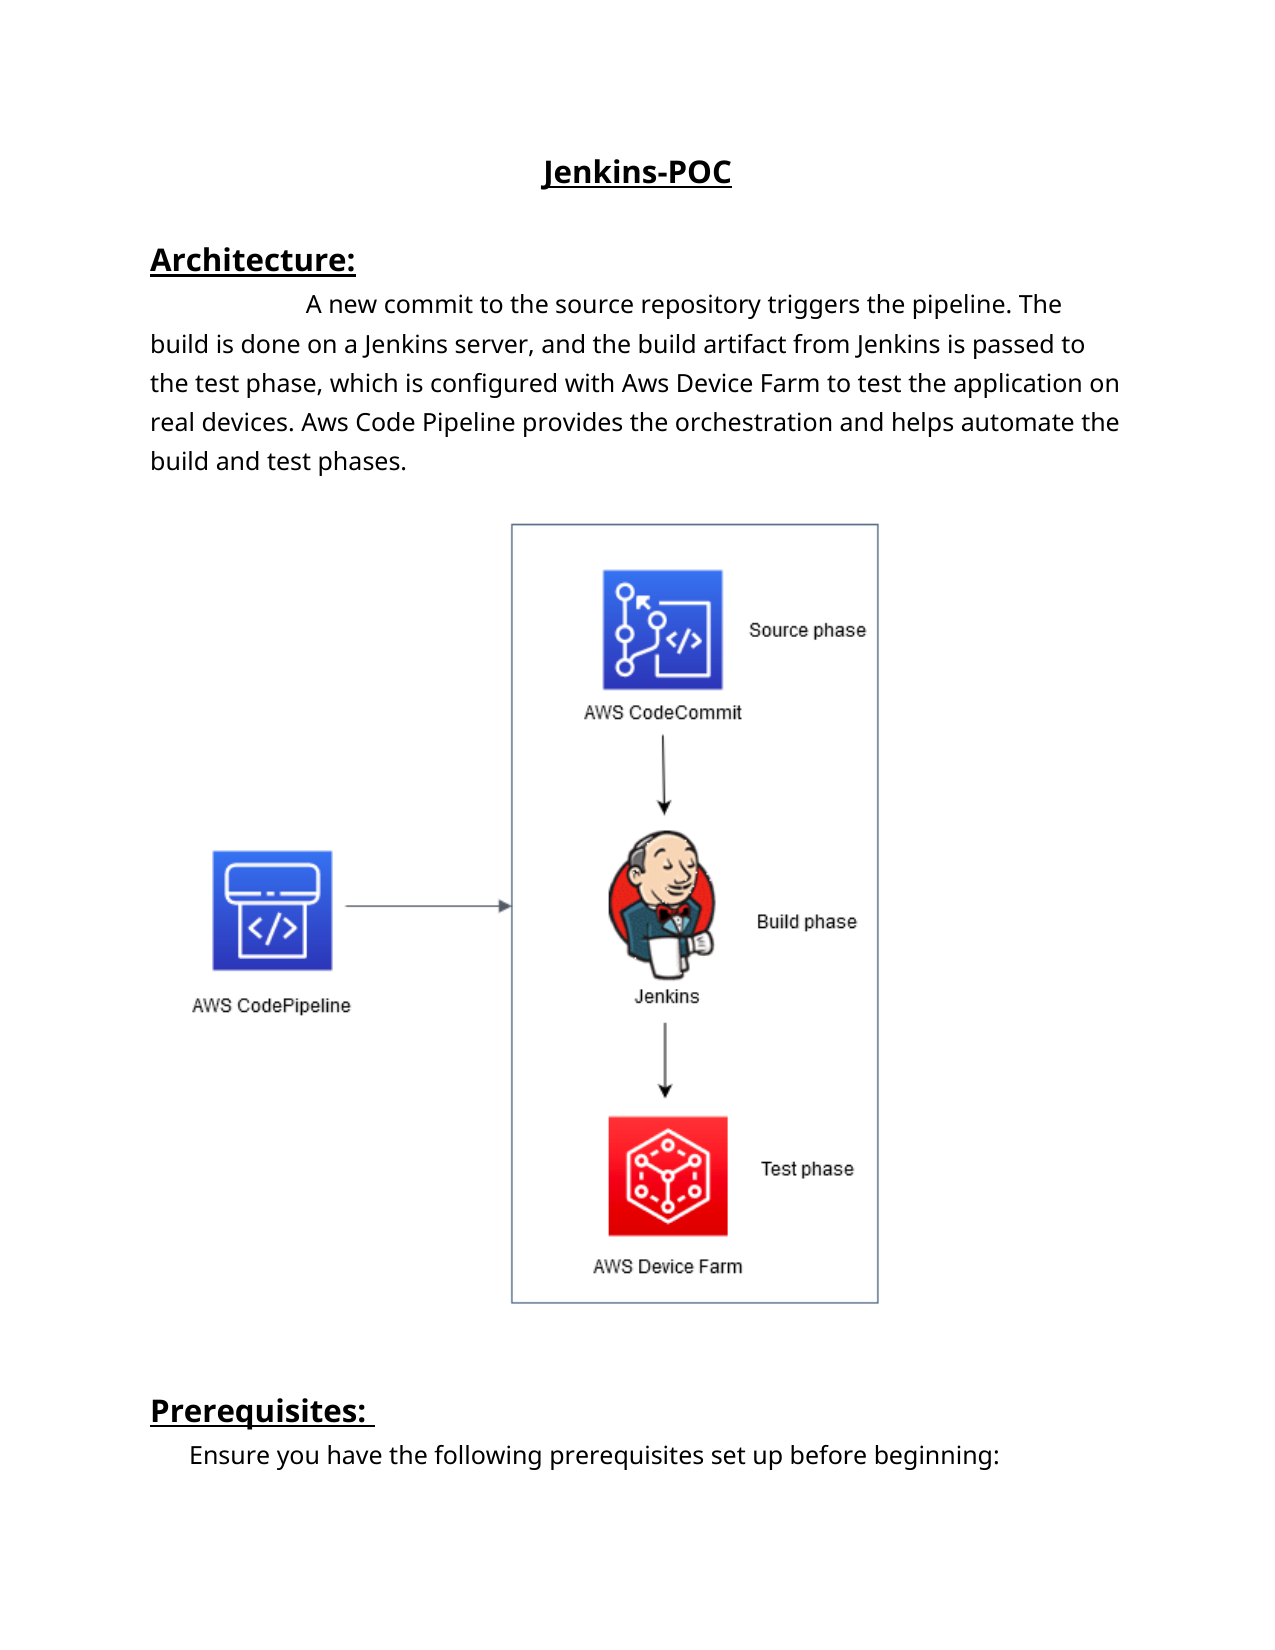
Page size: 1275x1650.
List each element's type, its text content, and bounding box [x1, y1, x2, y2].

text Prerequisites: [150, 1389, 1125, 1431]
picture [150, 522, 1055, 1307]
text Architecture: [150, 238, 1125, 281]
text Ensure you have the following prerequisites set up before beginning: [150, 1438, 1125, 1472]
text A new commit to the source repository triggers the pipeline. The build is done on a Jenkins server, and the build artifact from Jenkins is passed to the test phase, which is configured with Aws Device Farm to test the application on real devices. Aws Code Pipeline provides the orchestration and helps automate the build and test phases. [150, 287, 1125, 478]
text Jenkins-POC [150, 150, 1125, 193]
